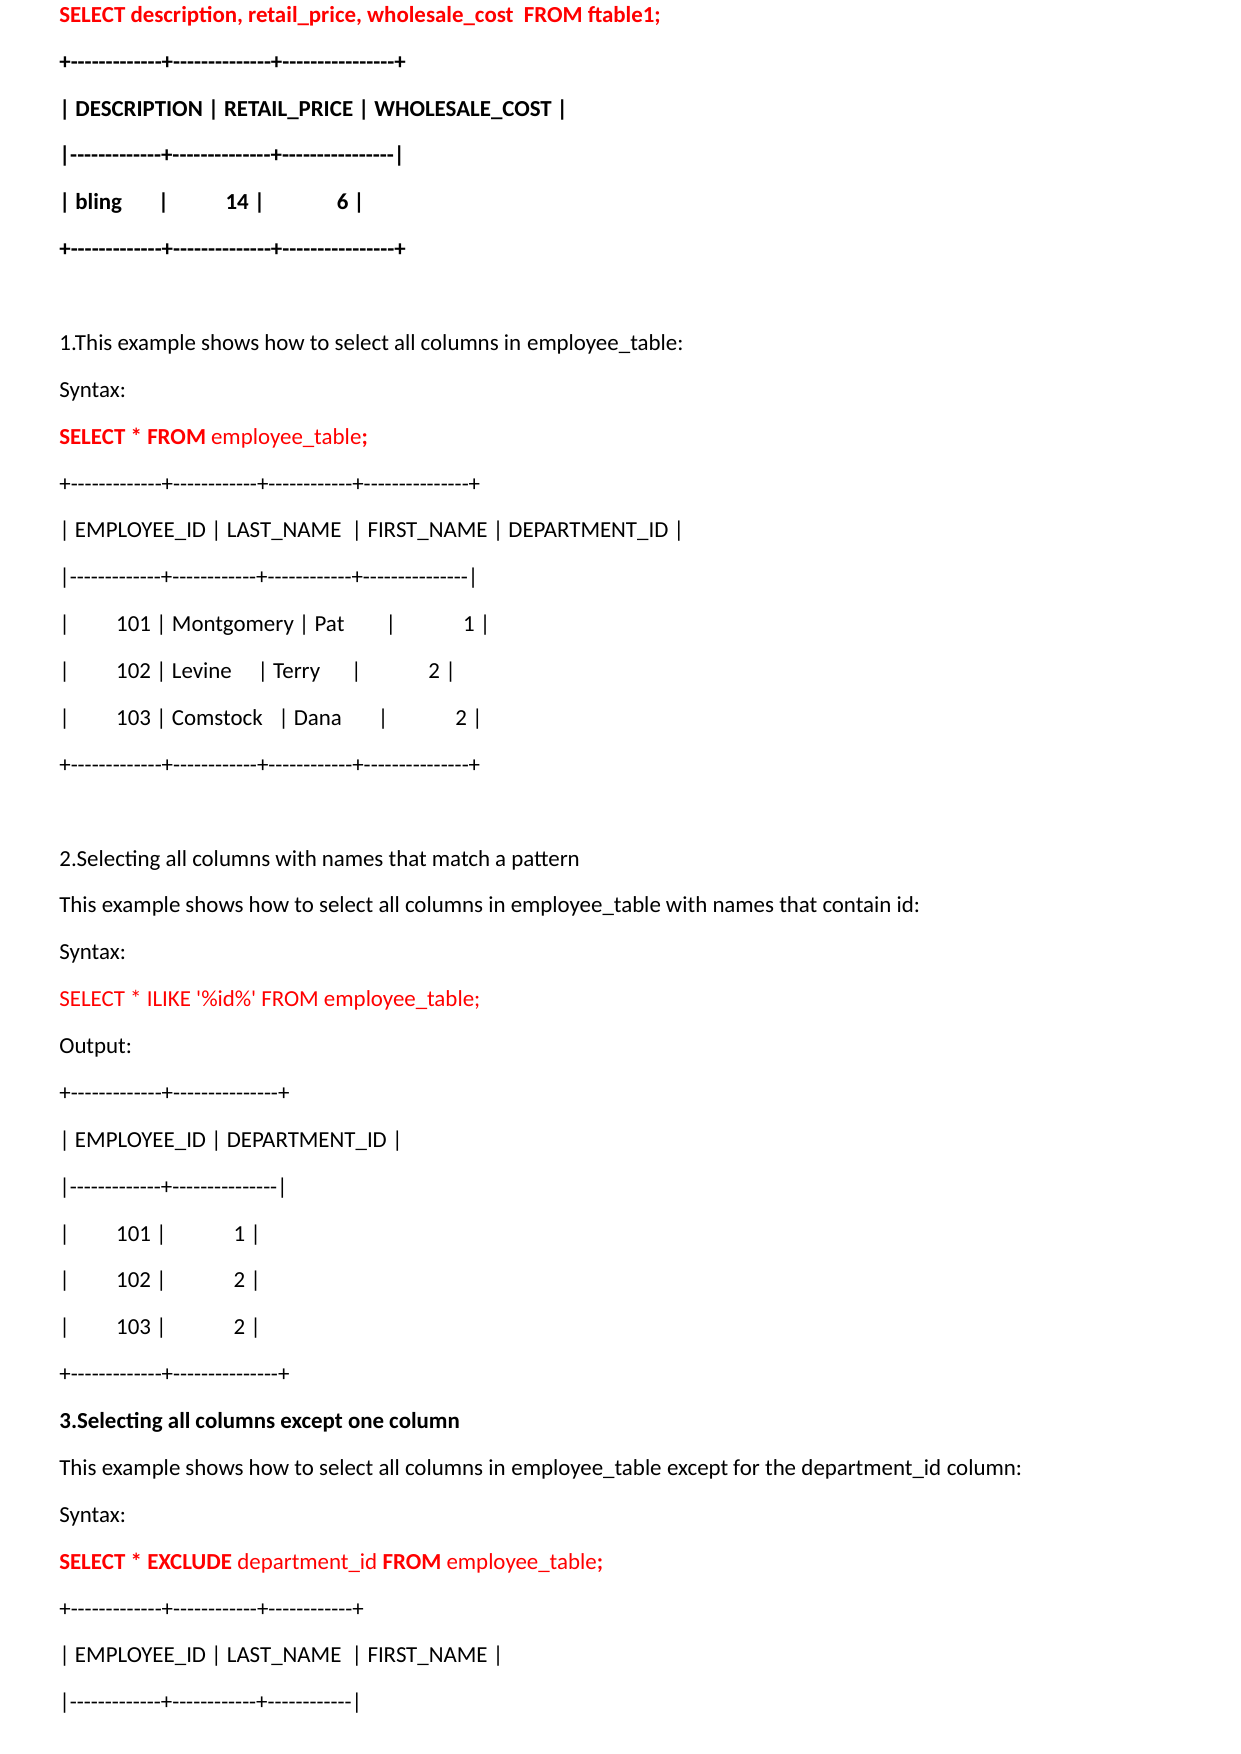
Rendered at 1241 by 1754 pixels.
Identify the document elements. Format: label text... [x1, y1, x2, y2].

text | 103 | Comstock | Dana | 2 | [59, 703, 1181, 731]
text SELECT * EXCLUDE department_id FROM employee_table; [59, 1547, 1181, 1575]
text Syntax: [59, 937, 1181, 966]
text +-------------+---------------+ [59, 1359, 1181, 1387]
text SELECT * ILIKE '%id%' FROM employee_table; [59, 984, 1181, 1012]
text Syntax: [59, 1500, 1181, 1528]
text +-------------+--------------+----------------+ [59, 234, 1181, 262]
text +-------------+---------------+ [59, 1078, 1181, 1106]
text 3.Selecting all columns except one column [59, 1406, 1181, 1434]
text | 102 | Levine | Terry | 2 | [59, 656, 1181, 684]
text |-------------+---------------| [59, 1172, 1181, 1200]
text Output: [59, 1031, 1181, 1059]
text | 103 | 2 | [59, 1312, 1181, 1341]
text +-------------+------------+------------+ [59, 1594, 1181, 1622]
text | 101 | 1 | [59, 1219, 1181, 1247]
text This example shows how to select all columns in employee_table except for the department_id column: [59, 1453, 1181, 1481]
text +-------------+------------+------------+---------------+ [59, 750, 1181, 778]
text +-------------+------------+------------+---------------+ [59, 469, 1181, 497]
text 2.Selecting all columns with names that match a pattern [59, 844, 1181, 872]
text | EMPLOYEE_ID | LAST_NAME | FIRST_NAME | DEPARTMENT_ID | [59, 516, 1181, 544]
text | DESCRIPTION | RETAIL_PRICE | WHOLESALE_COST | [59, 94, 1181, 122]
text SELECT description, retail_price, wholesale_cost FROM ftable1; [59, 0, 1181, 28]
text | EMPLOYEE_ID | LAST_NAME | FIRST_NAME | [59, 1641, 1181, 1669]
text | 101 | Montgomery | Pat | 1 | [59, 609, 1181, 637]
text |-------------+--------------+----------------| [59, 141, 1181, 169]
text | bling | 14 | 6 | [59, 187, 1181, 216]
text +-------------+--------------+----------------+ [59, 47, 1181, 75]
text SELECT * FROM employee_table; [59, 422, 1181, 450]
text This example shows how to select all columns in employee_table with names that contain id: [59, 891, 1181, 919]
text 1.This example shows how to select all columns in employee_table: [59, 328, 1181, 356]
text | 102 | 2 | [59, 1266, 1181, 1294]
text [59, 1687, 1181, 1716]
text | EMPLOYEE_ID | DEPARTMENT_ID | [59, 1125, 1181, 1153]
text Syntax: [59, 375, 1181, 403]
text |-------------+------------+------------+---------------| [59, 562, 1181, 591]
